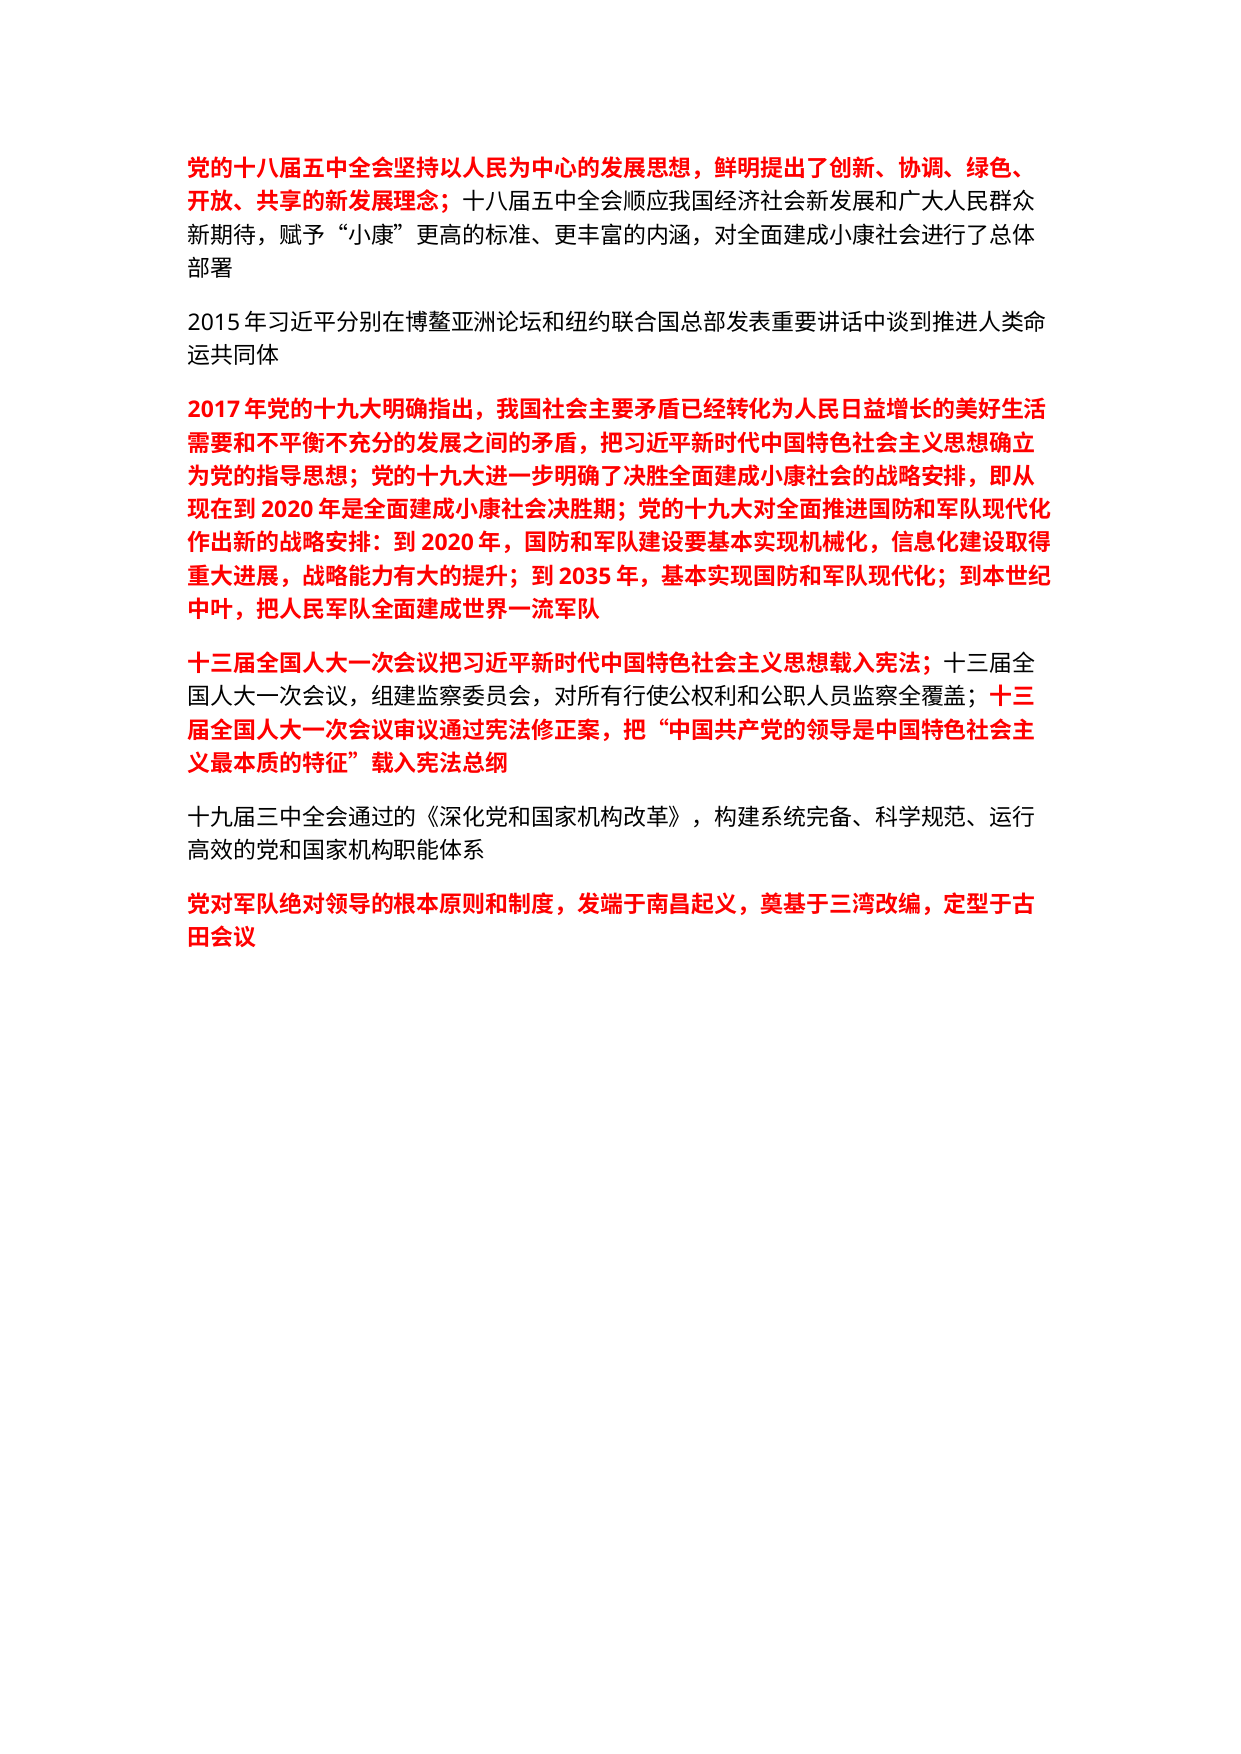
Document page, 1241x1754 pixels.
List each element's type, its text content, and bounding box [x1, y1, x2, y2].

text 党的十八届五中全会坚持以人民为中心的发展思想，鲜明提出了创新、协调、绿色、开放、共享的新发展理念；十八届五中全会顺应我国经济社会新发展和广大人民群众新期待，赋予“小康”更高的标准、更丰富的内涵，对全面建成小康社会进行了总体部署 [187, 150, 1053, 283]
text 2017年党的十九大明确指出，我国社会主要矛盾已经转化为人民日益增长的美好生活需要和不平衡不充分的发展之间的矛盾，把习近平新时代中国特色社会主义思想确立为党的指导思想；党的十九大进一步明确了决胜全面建成小康社会的战略安排，即从现在到2020年是全面建成小康社会决胜期；党的十九大对全面推进国防和军队现代化作出新的战略安排：到2020年，国防和军队建设要基本实现机械化，信息化建设取得重大进展，战略能力有大的提升；到2035年，基本实现国防和军队现代化；到本世纪中叶，把人民军队全面建成世界一流军队 [187, 391, 1053, 624]
text 十三届全国人大一次会议把习近平新时代中国特色社会主义思想载入宪法；十三届全国人大一次会议，组建监察委员会，对所有行使公权利和公职人员监察全覆盖；十三届全国人大一次会议审议通过宪法修正案，把“中国共产党的领导是中国特色社会主义最本质的特征”载入宪法总纲 [187, 645, 1053, 778]
text 党对军队绝对领导的根本原则和制度，发端于南昌起义，奠基于三湾改编，定型于古田会议 [187, 886, 1053, 952]
text 十九届三中全会通过的《深化党和国家机构改革》，构建系统完备、科学规范、运行高效的党和国家机构职能体系 [187, 799, 1053, 865]
text 2015年习近平分别在博鳌亚洲论坛和纽约联合国总部发表重要讲话中谈到推进人类命运共同体 [187, 304, 1053, 370]
